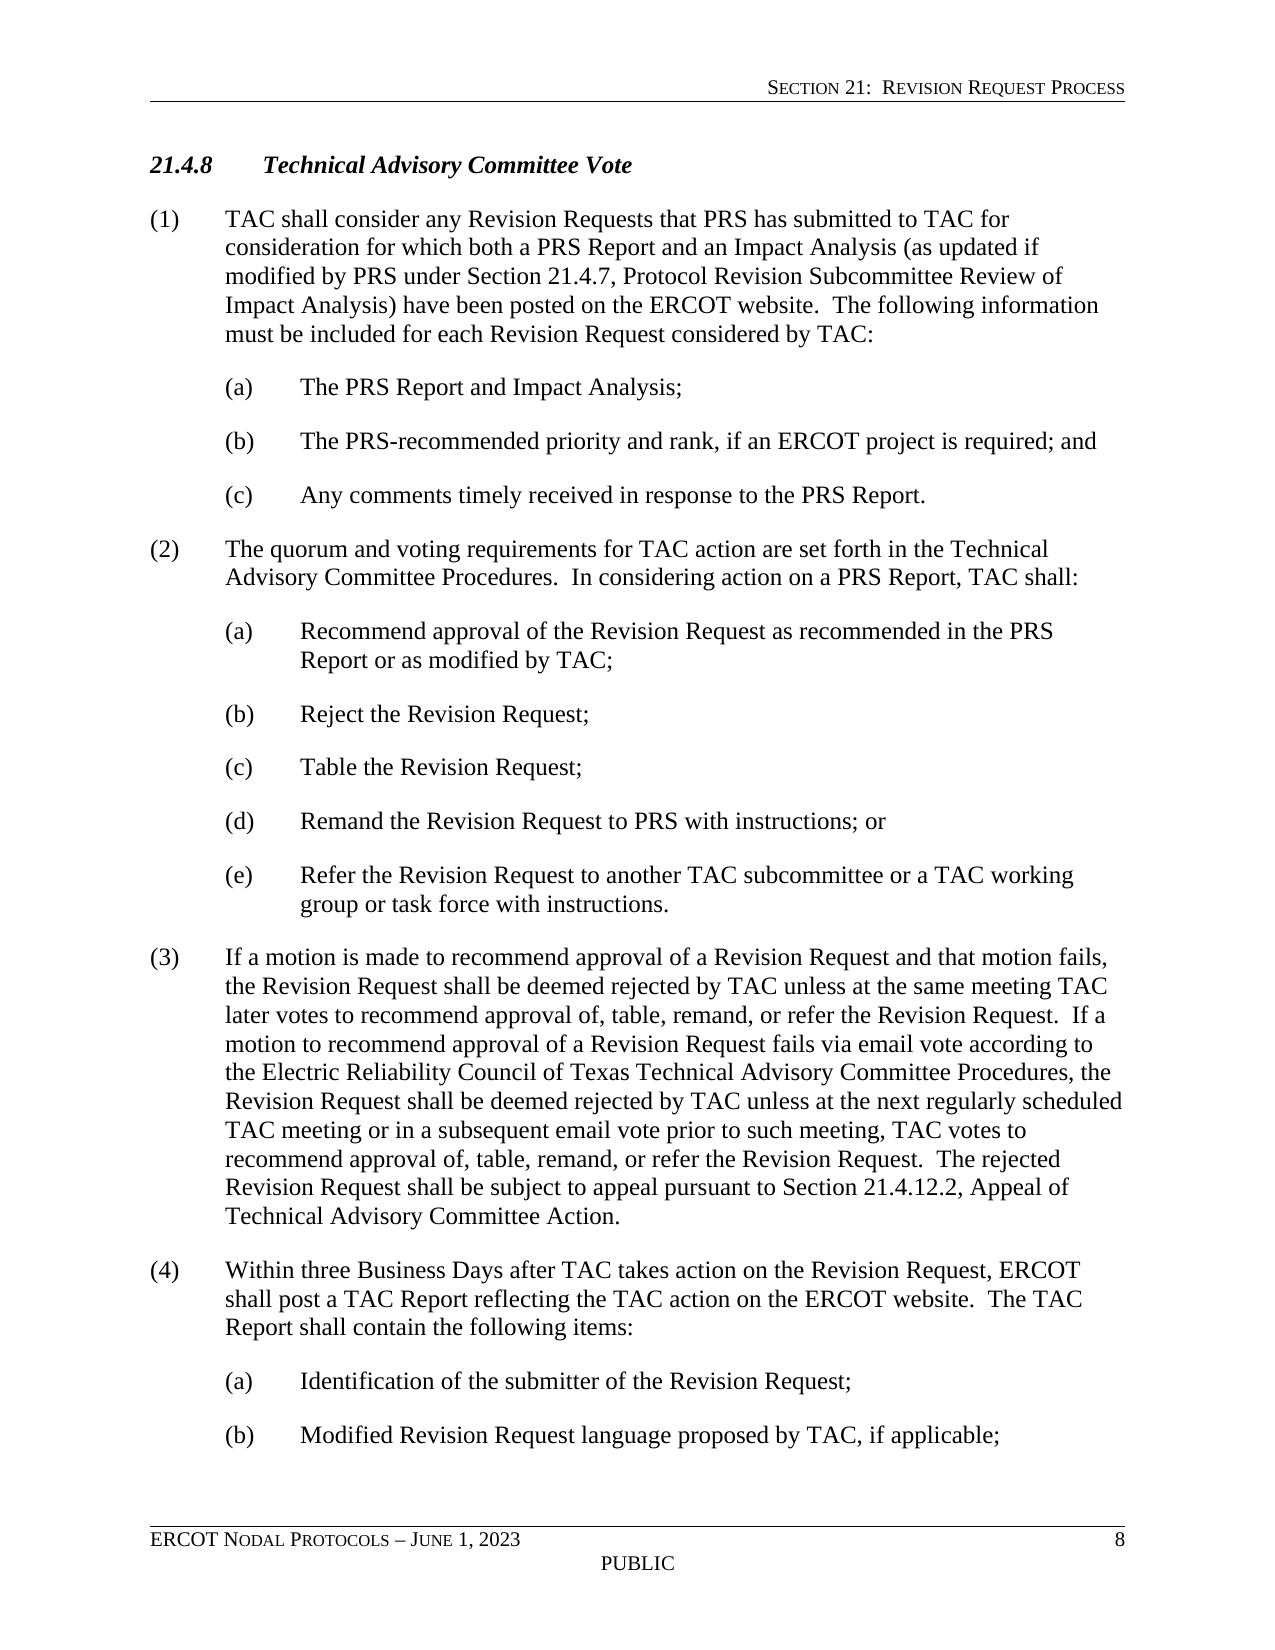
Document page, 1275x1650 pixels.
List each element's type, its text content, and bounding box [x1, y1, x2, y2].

list (b) The PRS-recommended priority and rank, if an ERCOT project is required; and [225, 426, 1125, 455]
list (d) Remand the Revision Request to PRS with instructions; or [225, 806, 1125, 835]
list (b) Modified Revision Request language proposed by TAC, if applicable; [225, 1420, 1125, 1449]
text 21.4.8 Technical Advisory Committee Vote [150, 150, 1125, 179]
text (2) The quorum and voting requirements for TAC action are set forth in the Technical Advisory Committee Procedures. In considering action on a Report, TAC shall: [150, 534, 1125, 591]
list (c) Any comments timely received in response to the Report. [225, 480, 1125, 509]
list (c) Table the Revision Request; [225, 752, 1125, 781]
list (e) Refer the Revision Request to another TAC subcommittee or a TAC working group or task force with instructions. [225, 860, 1125, 917]
list (b) Reject the Revision Request; [225, 699, 1125, 727]
list (a) Recommend approval of the Revision Request as recommended in the PRS Report or as modified by TAC; [225, 616, 1125, 674]
text (3) If a motion is made to recommend approval of a Revision Request and that motion fails, the Revision Request shall be deemed rejected by TAC unless at the same meeting TAC later votes to recommend approval of, table, remand, or refer the Revision Request. If a motion to recommend approval of a Revision Request fails via email vote according to the Electric Reliability Council of Texas Technical Advisory Committee Procedures, the Revision Request shall be deemed rejected by TAC unless at the next regularly scheduled TAC meeting or in a subsequent email vote prior to such meeting, TAC votes to recommend approval of, table, remand, or refer the Revision Request. The rejected Revision Request shall be subject to appeal pursuant to Section 21.4.12.2, Appeal of Technical Advisory Committee Action. [150, 942, 1125, 1230]
list (a) The Report and Impact Analysis; [225, 372, 1125, 401]
text (4) Within three Business Days after TAC takes action on the Revision Request, ERCOT shall post a TAC Report reflecting the TAC action on the ERCOT website. The TAC Report shall contain the following items: [150, 1255, 1125, 1341]
text (1) TAC shall consider any Revision Requests that PRS has submitted to TAC for consideration for which both a PRS Report and an Impact Analysis (as updated if modified by PRS under Section 21.4.7, Protocol Revision Subcommittee Review of Impact Analysis) have been posted on the ERCOT website. The following information must be included for each Revision Request considered by TAC: [150, 204, 1125, 347]
list (a) Identification of the submitter of the Revision Request; [225, 1366, 1125, 1395]
